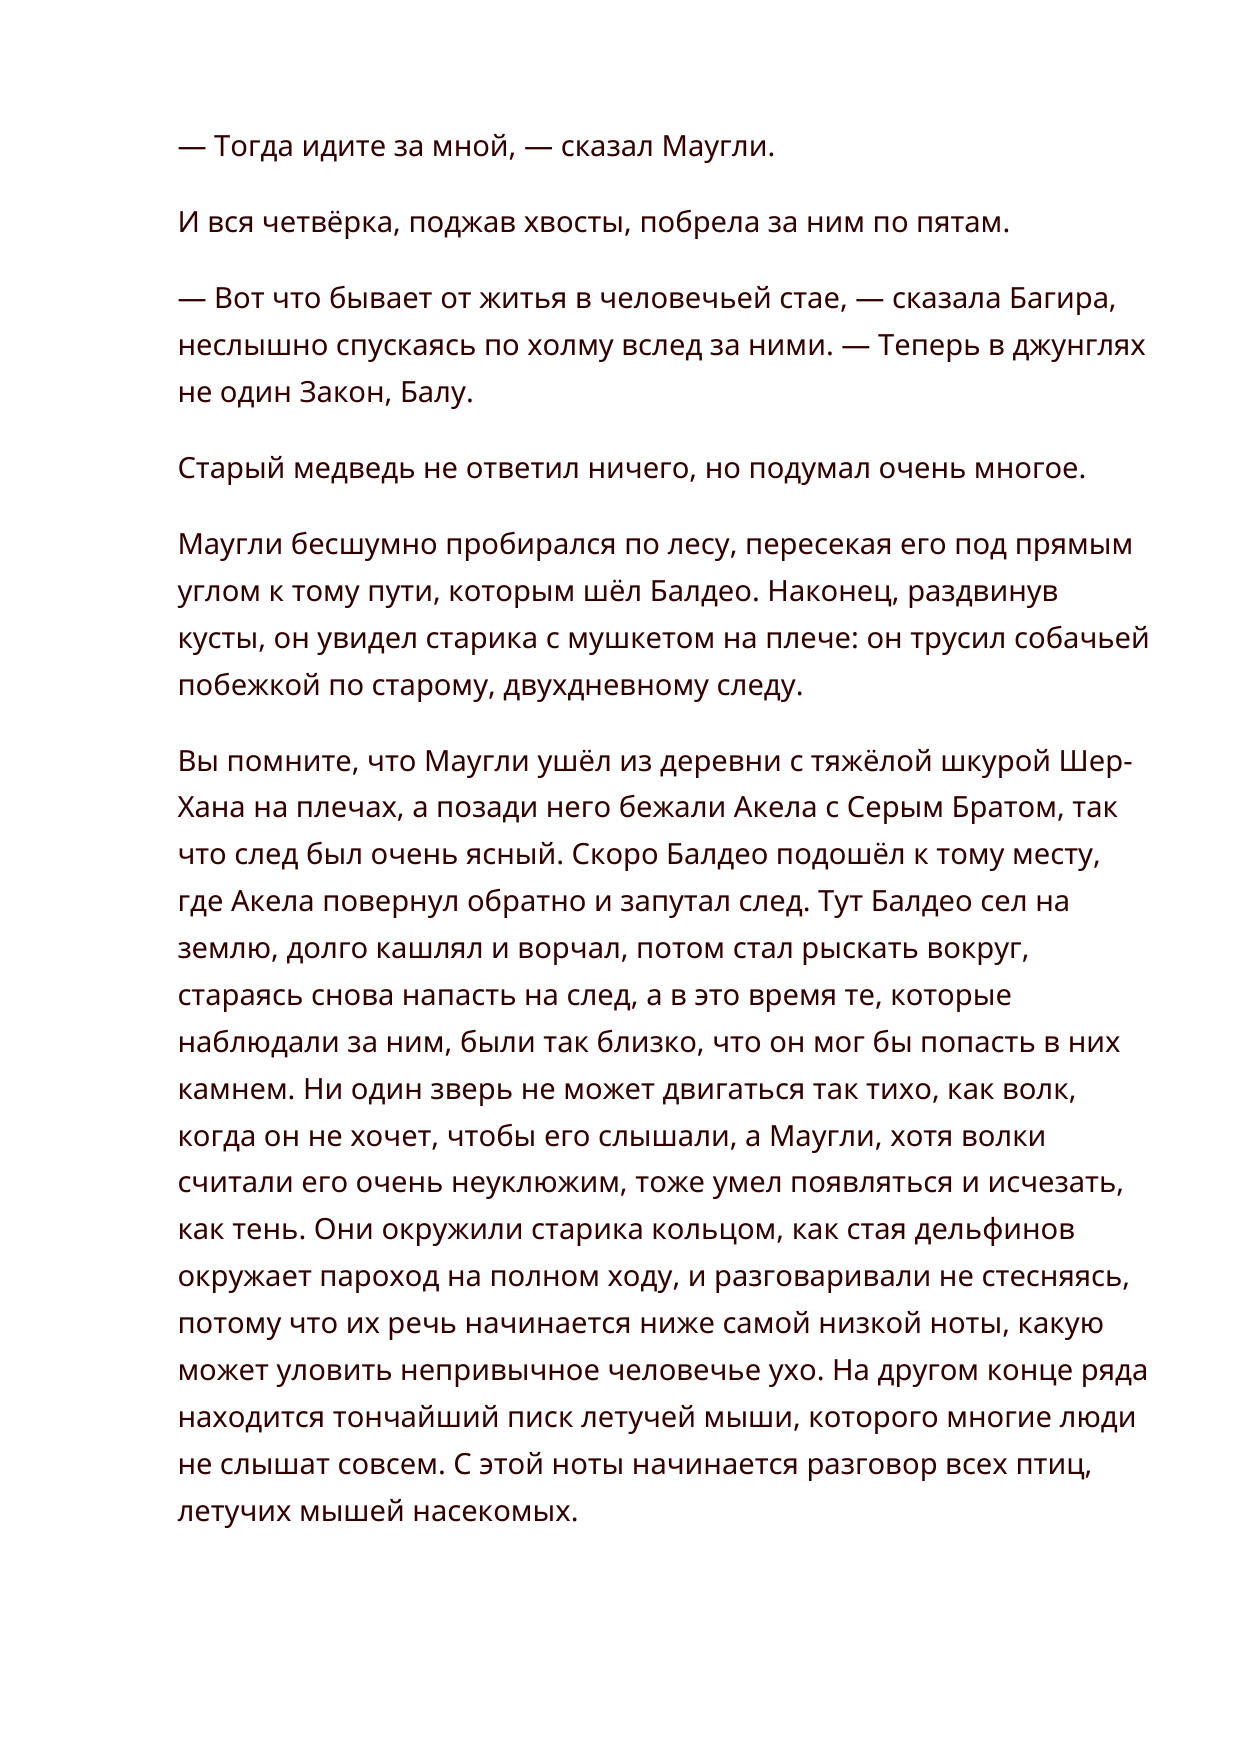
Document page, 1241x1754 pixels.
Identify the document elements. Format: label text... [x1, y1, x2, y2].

text — Тогда идите за мной, — сказал Маугли. [177, 118, 1152, 165]
text Маугли бесшумно пробирался по лесу, пересекая его под прямым углом к тому пути, которым шёл Балдео. Наконец, раздвинув кусты, он увидел старика с мушкетом на плече: он трусил собачьей побежкой по старому, двухдневному следу. [177, 516, 1152, 703]
text Вы помните, что Маугли ушёл из деревни с тяжёлой шкурой Шер-Хана на плечах, а позади него бежали Акела с Серым Братом, так что след был очень ясный. Скоро Балдео подошёл к тому месту, где Акела повернул обратно и запутал след. Тут Балдео сел на землю, долго кашлял и ворчал, потом стал рыскать вокруг, стараясь снова напасть на след, а в это время те, которые наблюдали за ним, были так близко, что он мог бы попасть в них камнем. Ни один зверь не может двигаться так тихо, как волк, когда он не хочет, чтобы его слышали, а Маугли, хотя волки считали его очень неуклюжим, тоже умел появляться и исчезать, как тень. Они окружили старика кольцом, как стая дельфинов окружает пароход на полном ходу, и разговаривали не стесняясь, потому что их речь начинается ниже самой низкой ноты, какую может уловить непривычное человечье ухо. На другом конце ряда находится тончайший писк летучей мыши, которого многие люди не слышат совсем. С этой ноты начинается разговор всех птиц, летучих мышей насекомых. [177, 733, 1152, 1529]
text И вся четвёрка, поджав хвосты, побрела за ним по пятам. [177, 194, 1152, 241]
text Старый медведь не ответил ничего, но подумал очень многое. [177, 440, 1152, 487]
text — Вот что бывает от житья в человечьей стае, — сказала Багира, неслышно спускаясь по холму вслед за ними. — Теперь в джунглях не один Закон, Балу. [177, 270, 1152, 411]
